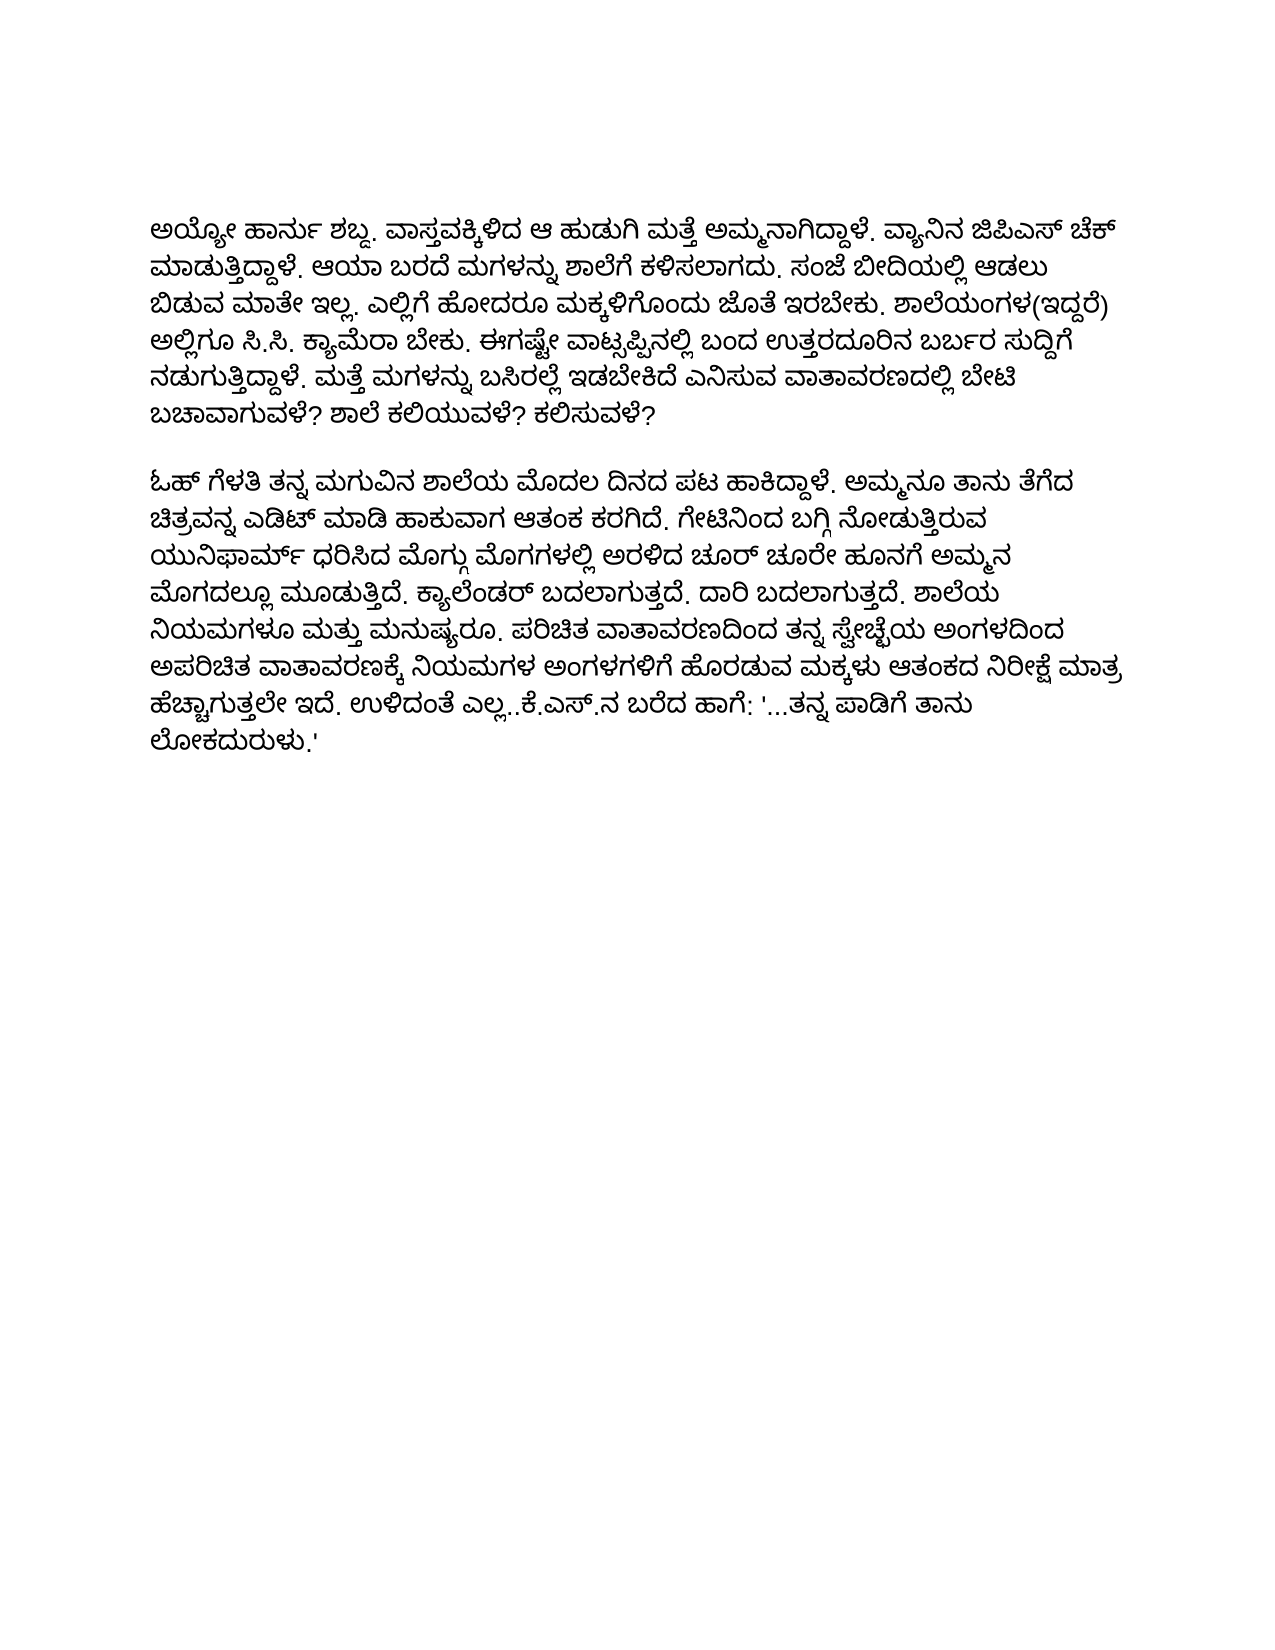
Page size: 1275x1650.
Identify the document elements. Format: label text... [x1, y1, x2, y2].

text ಅಯ್ಯೋ ಹಾರ್ನು ಶಬ್ದ. ವಾಸ್ತವಕ್ಕಿಳಿದ ಆ ಹುಡುಗಿ ಮತ್ತೆ ಅಮ್ಮನಾಗಿದ್ದಾಳೆ. ವ್ಯಾನಿನ ಜಿಪಿಎಸ್‌ ಚೆಕ್‌ ಮಾಡುತ್ತಿದ್ದಾಳೆ. ಆಯಾ ಬರದೆ ಮಗಳನ್ನು ಶಾಲೆಗೆ ಕಳಿಸಲಾಗದು. ಸಂಜೆ ಬೀದಿಯಲ್ಲಿ ಆಡಲು ಬಿಡುವ ಮಾತೇ ಇಲ್ಲ. ಎಲ್ಲಿಗೆ ಹೋದರೂ ಮಕ್ಕಳಿಗೊಂದು ಜೊತೆ ಇರಬೇಕು. ಶಾಲೆಯಂಗಳ(ಇದ್ದರೆ) ಅಲ್ಲಿಗೂ ಸಿ.ಸಿ. ಕ್ಯಾಮೆರಾ ಬೇಕು. ಈಗಷ್ಟೇ ವಾಟ್ಸಪ್ಪಿನಲ್ಲಿ ಬಂದ ಉತ್ತರದೂರಿನ ಬರ್ಬರ ಸುದ್ದಿಗೆ ನಡುಗುತ್ತಿದ್ದಾಳೆ. ಮತ್ತೆ ಮಗಳನ್ನು ಬಸಿರಲ್ಲೆ ಇಡಬೇಕಿದೆ ಎನಿಸುವ ವಾತಾವರಣದಲ್ಲಿ ಬೇಟಿ ಬಚಾವಾಗುವಳೆ? ಶಾಲೆ ಕಲಿಯುವಳೆ? ಕಲಿಸುವಳೆ? ಓಹ್‌ ಗೆಳತಿ ತನ್ನ ಮಗುವಿನ ಶಾಲೆಯ ಮೊದಲ ದಿನದ ಪಟ ಹಾಕಿದ್ದಾಳೆ. ಅಮ್ಮನೂ ತಾನು ತೆಗೆದ ಚಿತ್ರವನ್ನ ಎಡಿಟ್‌ ಮಾಡಿ ಹಾಕುವಾಗ ಆತಂಕ ಕರಗಿದೆ. ಗೇಟಿನಿಂದ ಬಗ್ಗಿ ನೋಡುತ್ತಿರುವ ಯುನಿಫಾರ್ಮ್‌ ಧರಿಸಿದ ಮೊಗ್ಗು ಮೊಗಗಳಲ್ಲಿ ಅರಳಿದ ಚೂರ್‌ ಚೂರೇ ಹೂನಗೆ ಅಮ್ಮನ ಮೊಗದಲ್ಲೂ ಮೂಡುತ್ತಿದೆ. ಕ್ಯಾಲೆಂಡರ್‌ ಬದಲಾಗುತ್ತದೆ. ದಾರಿ ಬದಲಾಗುತ್ತದೆ. ಶಾಲೆಯ ನಿಯಮಗಳೂ ಮತ್ತು ಮನುಷ್ಯರೂ. ಪರಿಚಿತ ವಾತಾವರಣದಿಂದ ತನ್ನ ಸ್ವೇಚ್ಛೆಯ ಅಂಗಳದಿಂದ ಅಪರಿಚಿತ ವಾತಾವರಣಕ್ಕೆ ನಿಯಮಗಳ ಅಂಗಳಗಳಿಗೆ ಹೊರಡುವ ಮಕ್ಕಳು ಆತಂಕದ ನಿರೀಕ್ಷೆ ಮಾತ್ರ ಹೆಚ್ಚಾಗುತ್ತಲೇ ಇದೆ. ಉಳಿದಂತೆ ಎಲ್ಲ..ಕೆ.ಎಸ್‌.ನ ಬರೆದ ಹಾಗೆ: '...ತನ್ನ ಪಾಡಿಗೆ ತಾನು ಲೋಕದುರುಳು.' [150, 150, 1125, 760]
